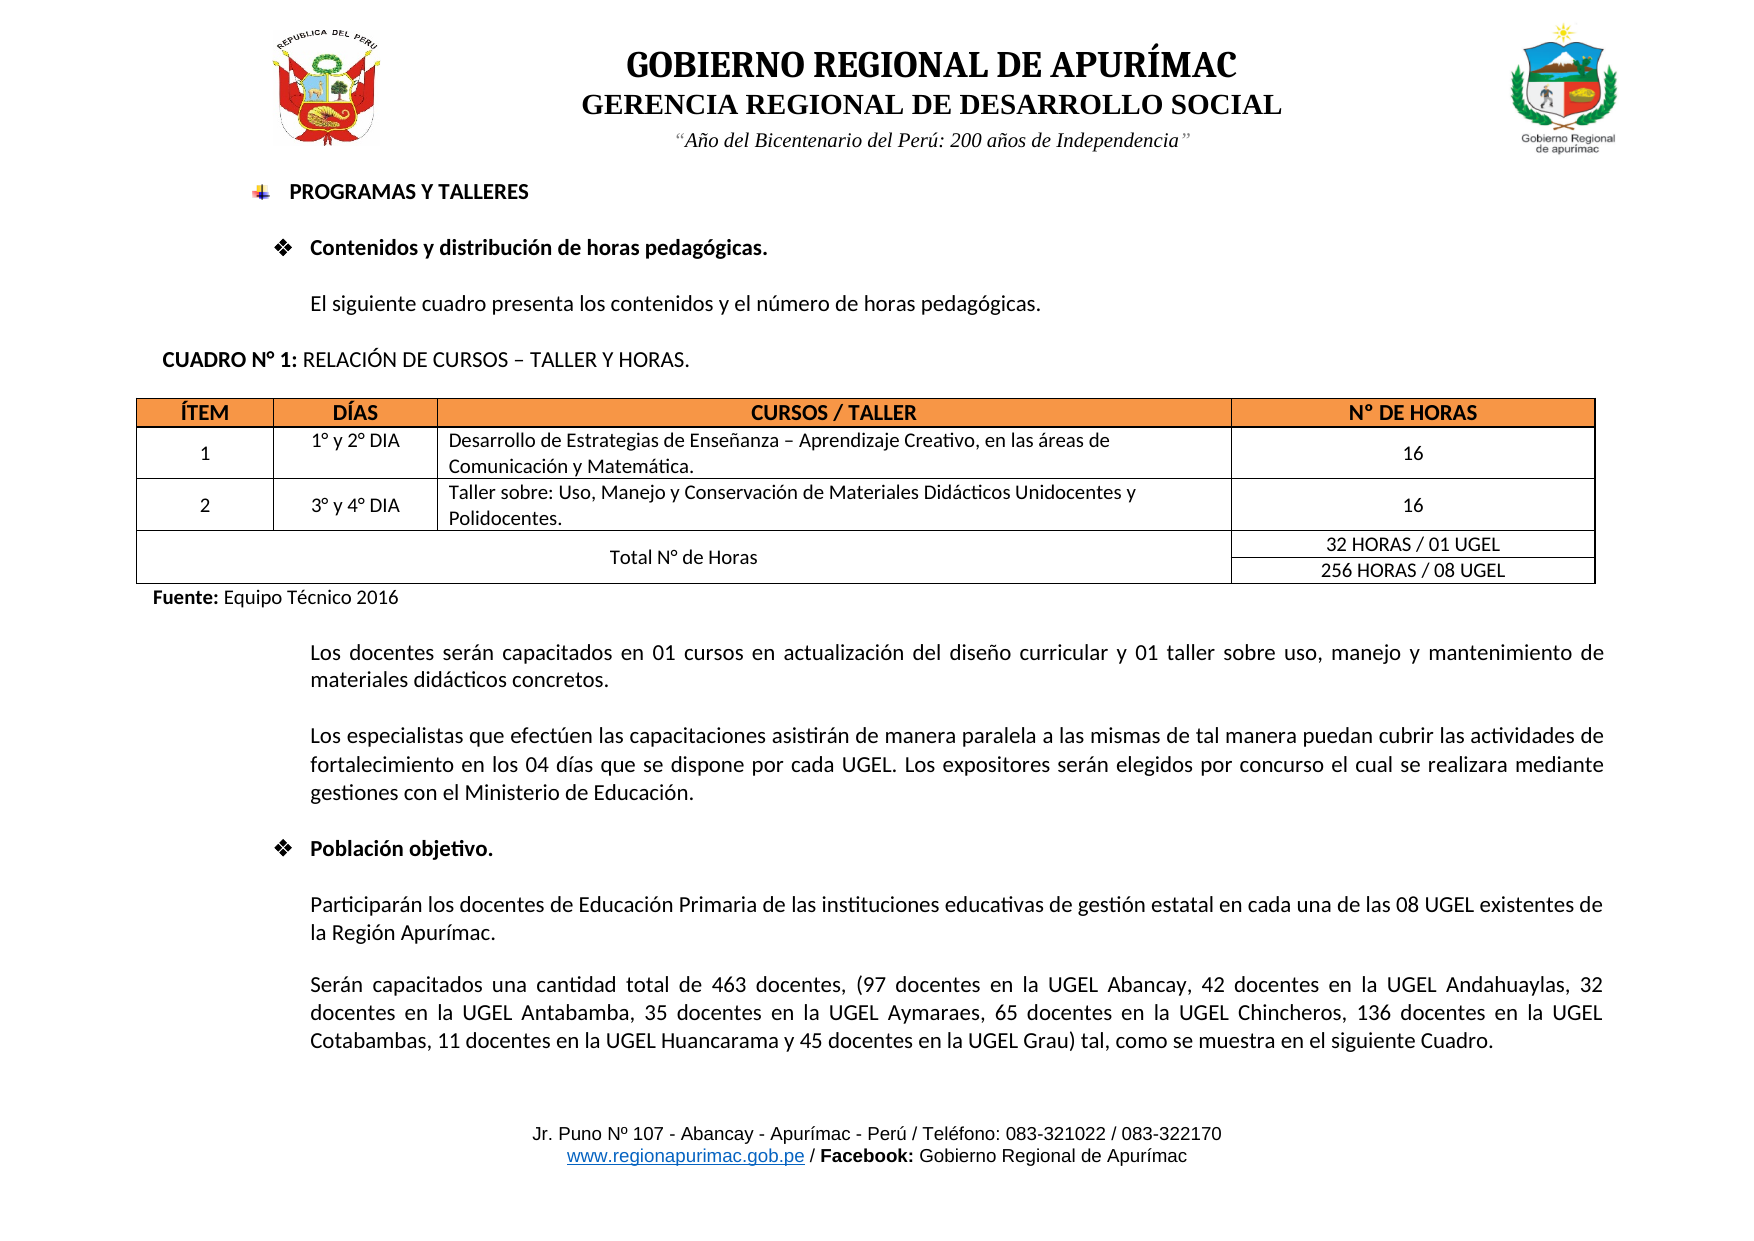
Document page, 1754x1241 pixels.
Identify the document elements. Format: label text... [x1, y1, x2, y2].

table_header Nº DE HORAS [1232, 399, 1594, 426]
table_cell Total N° de Horas [137, 531, 1231, 583]
text Los docentes serán capacitados en 01 cursos en actualización del diseño curricular y 01 taller sobre uso, manejo y mantenimiento de materiales didácticos concretos. [310, 638, 1606, 694]
list RELACIÓN DE CURSOS – TALLER Y HORAS. [162, 345, 1609, 373]
picture [272, 30, 381, 146]
table_cell 2 [137, 479, 273, 530]
table_cell 256 HORAS / 08 UGEL [1232, 558, 1594, 583]
table_cell 3° y 4° DIA [274, 479, 437, 530]
list Población objetivo. [273, 834, 1606, 862]
text Participarán los docentes de Educación Primaria de las instituciones educativas de gestión estatal en cada una de las 08 UGEL existentes de la Región Apurímac. [310, 890, 1606, 946]
text Fuente: Equipo Técnico 2016 [148, 584, 1606, 609]
picture [1497, 15, 1623, 160]
table_header CURSOS / TALLER [438, 399, 1231, 426]
list Contenidos y distribución de horas pedagógicas. [273, 233, 1606, 261]
picture [252, 183, 270, 200]
table_cell 16 [1232, 479, 1594, 530]
table_cell 1° y 2° DIA [274, 428, 437, 478]
table_cell Taller sobre: Uso, Manejo y Conservación de Materiales Didácticos Unidocentes y Polidocentes. [438, 479, 1231, 530]
table_header ÍTEM [137, 399, 273, 426]
list PROGRAMAS Y TALLERES [252, 177, 1606, 205]
table_cell Desarrollo de Estrategias de Enseñanza – Aprendizaje Creativo, en las áreas de Comunicación y Matemática. [438, 428, 1231, 478]
table_cell 16 [1232, 428, 1594, 478]
text El siguiente cuadro presenta los contenidos y el número de horas pedagógicas. [310, 289, 1606, 317]
text Los especialistas que efectúen las capacitaciones asistirán de manera paralela a las mismas de tal manera puedan cubrir las actividades de fortalecimiento en los 04 días que se dispone por cada UGEL. Los expositores serán elegidos por concurso el cual se realizara mediante gestiones con el Ministerio de Educación. [310, 722, 1606, 806]
table_cell 32 HORAS / 01 UGEL [1232, 531, 1594, 557]
text Serán capacitados una cantidad total de 463 docentes, (97 docentes en la UGEL Abancay, 42 docentes en la UGEL Andahuaylas, 32 docentes en la UGEL Antabamba, 35 docentes en la UGEL Aymaraes, 65 docentes en la UGEL Chincheros, 136 docentes en la UGEL Cotabambas, 11 docentes en la UGEL Huancarama y 45 docentes en la UGEL Grau) tal, como se muestra en el siguiente Cuadro. [310, 970, 1606, 1054]
table_header DÍAS [274, 399, 437, 426]
table_cell 1 [137, 428, 273, 478]
